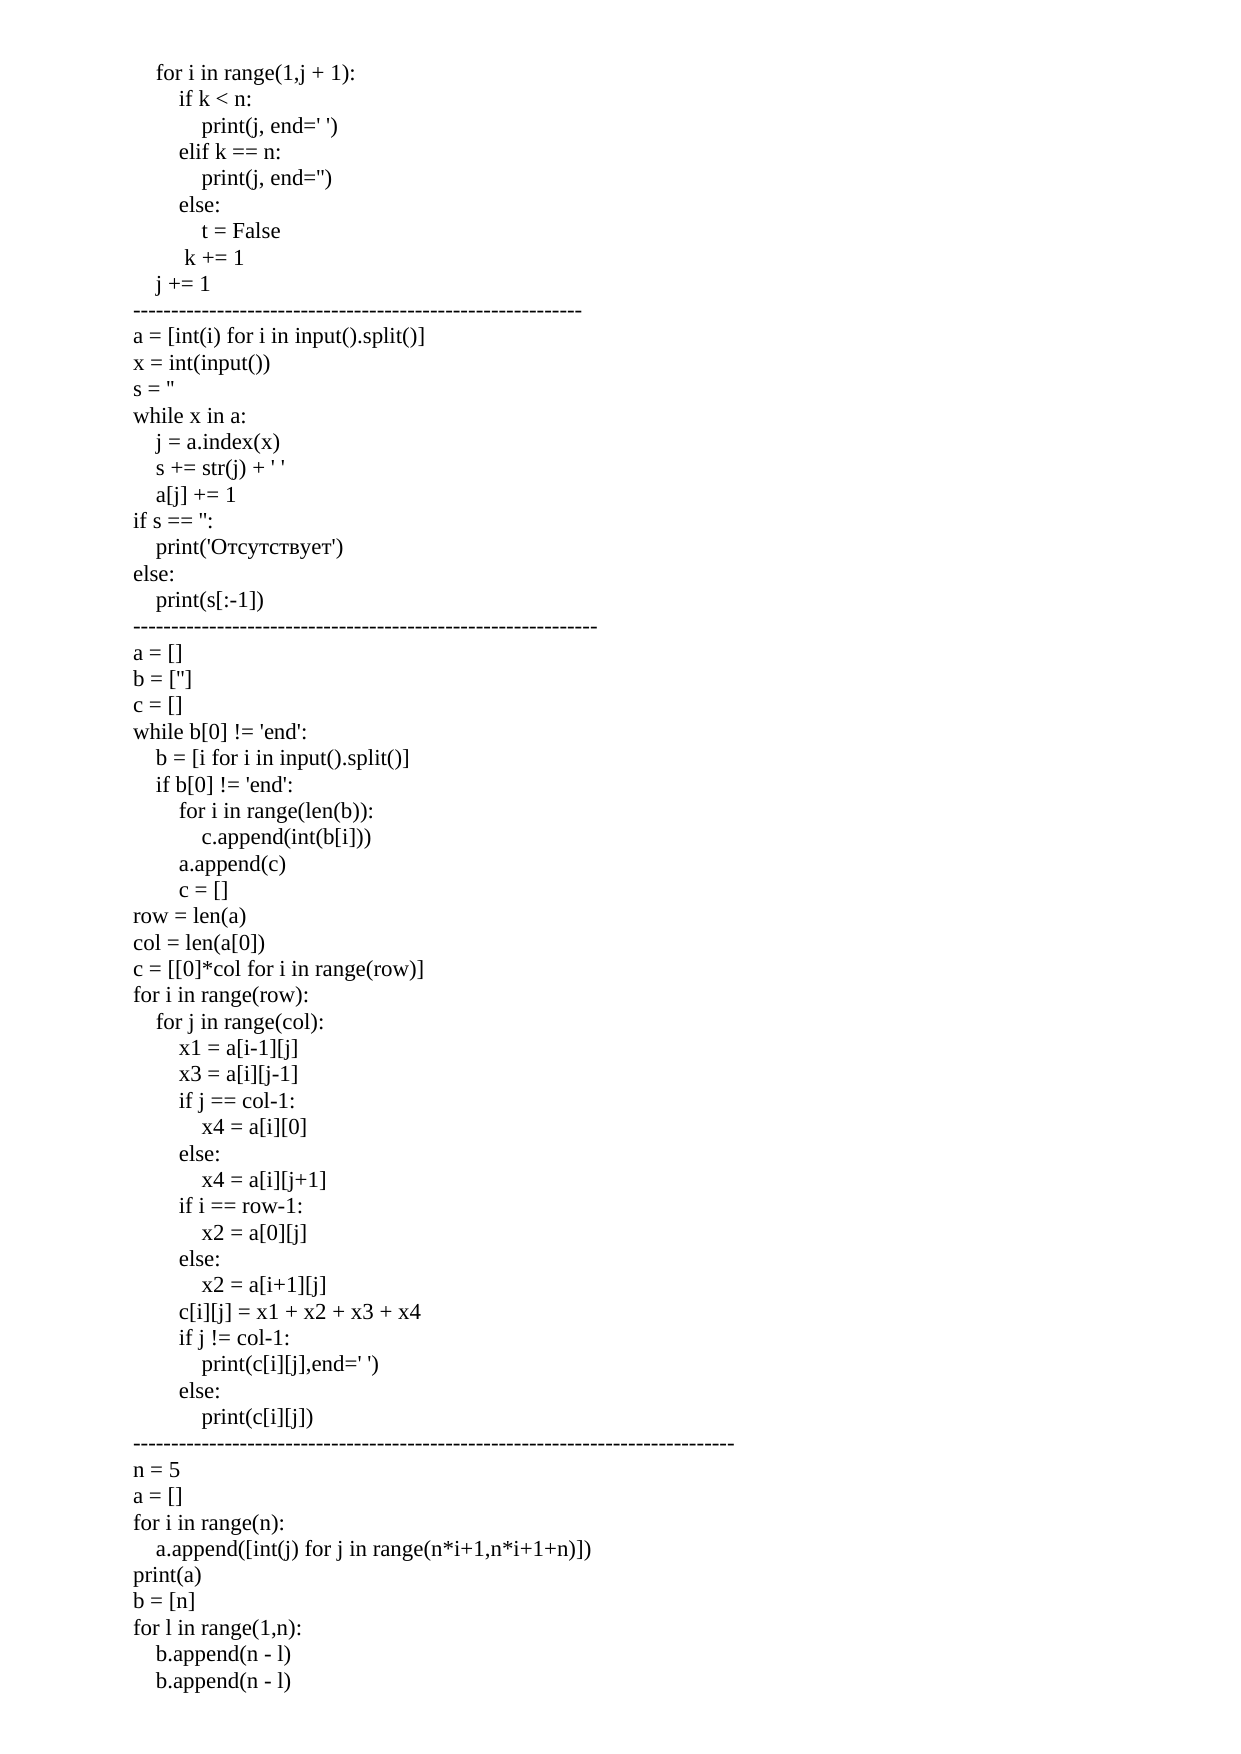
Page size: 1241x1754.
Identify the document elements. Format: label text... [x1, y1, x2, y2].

text for j in range(col): [133, 1008, 1181, 1034]
text b.append(n - l) [133, 1667, 1181, 1693]
text for i in range(1,j + 1): [59, 59, 1181, 85]
text a[j] += 1 [133, 481, 1181, 507]
text ------------------------------------------------------------- [133, 612, 1181, 639]
text else: [133, 560, 1181, 586]
text ----------------------------------------------------------- [59, 296, 1181, 323]
text print(j, end=' ') [59, 112, 1181, 138]
text print(j, end='') [59, 164, 1181, 191]
text n = 5 [133, 1456, 1181, 1482]
text j += 1 [59, 270, 1181, 296]
text else: [59, 191, 1181, 217]
text a = [] [133, 1482, 1181, 1508]
text s += str(j) + ' ' [133, 454, 1181, 481]
text c = [[0]*col for i in range(row)] [133, 955, 1181, 981]
text b = [i for i in input().split()] [133, 744, 1181, 771]
text while x in a: [133, 402, 1181, 428]
text if s == '': [133, 507, 1181, 533]
text c[i][j] = x1 + x2 + x3 + x4 [133, 1298, 1181, 1324]
text k += 1 [59, 243, 1181, 270]
text c.append(int(b[i])) [133, 823, 1181, 850]
text col = len(a[0]) [133, 929, 1181, 955]
text for i in range(row): [133, 981, 1181, 1008]
text while b[0] != 'end': [133, 718, 1181, 744]
text for l in range(1,n): [133, 1614, 1181, 1640]
text elif k == n: [59, 138, 1181, 164]
text x2 = a[i+1][j] [133, 1271, 1181, 1298]
text if k < n: [59, 85, 1181, 112]
text x = int(input()) [133, 349, 1181, 375]
text if i == row-1: [133, 1192, 1181, 1219]
text c = [] [133, 692, 1181, 718]
text x1 = a[i-1][j] [133, 1034, 1181, 1061]
text print(c[i][j],end=' ') [133, 1350, 1181, 1377]
text print(s[:-1]) [133, 586, 1181, 612]
text a.append(c) [133, 850, 1181, 876]
text for i in range(n): [133, 1508, 1181, 1535]
text if b[0] != 'end': [133, 771, 1181, 797]
text t = False [59, 217, 1181, 243]
text x3 = a[i][j-1] [133, 1061, 1181, 1087]
text else: [133, 1139, 1181, 1166]
text row = len(a) [133, 902, 1181, 929]
text a.append([int(j) for j in range(n*i+1,n*i+1+n)]) [133, 1535, 1181, 1561]
text else: [133, 1245, 1181, 1271]
text b.append(n - l) [133, 1640, 1181, 1667]
text x4 = a[i][j+1] [133, 1166, 1181, 1192]
text s = '' [133, 375, 1181, 402]
text for i in range(len(b)): [133, 797, 1181, 823]
text print(c[i][j]) [133, 1403, 1181, 1429]
text j = a.index(x) [133, 428, 1181, 454]
text x2 = a[0][j] [133, 1219, 1181, 1245]
text else: [133, 1377, 1181, 1403]
text a = [int(i) for i in input().split()] [133, 323, 1181, 349]
text print(a) [133, 1561, 1181, 1588]
text c = [] [133, 876, 1181, 902]
text print('Отсутствует') [133, 533, 1181, 560]
text a = [] [133, 639, 1181, 665]
text ------------------------------------------------------------------------------- [133, 1429, 1181, 1456]
text x4 = a[i][0] [133, 1113, 1181, 1139]
text b = [n] [133, 1588, 1181, 1614]
text if j == col-1: [133, 1087, 1181, 1113]
text b = [''] [133, 665, 1181, 692]
text if j != col-1: [133, 1324, 1181, 1350]
